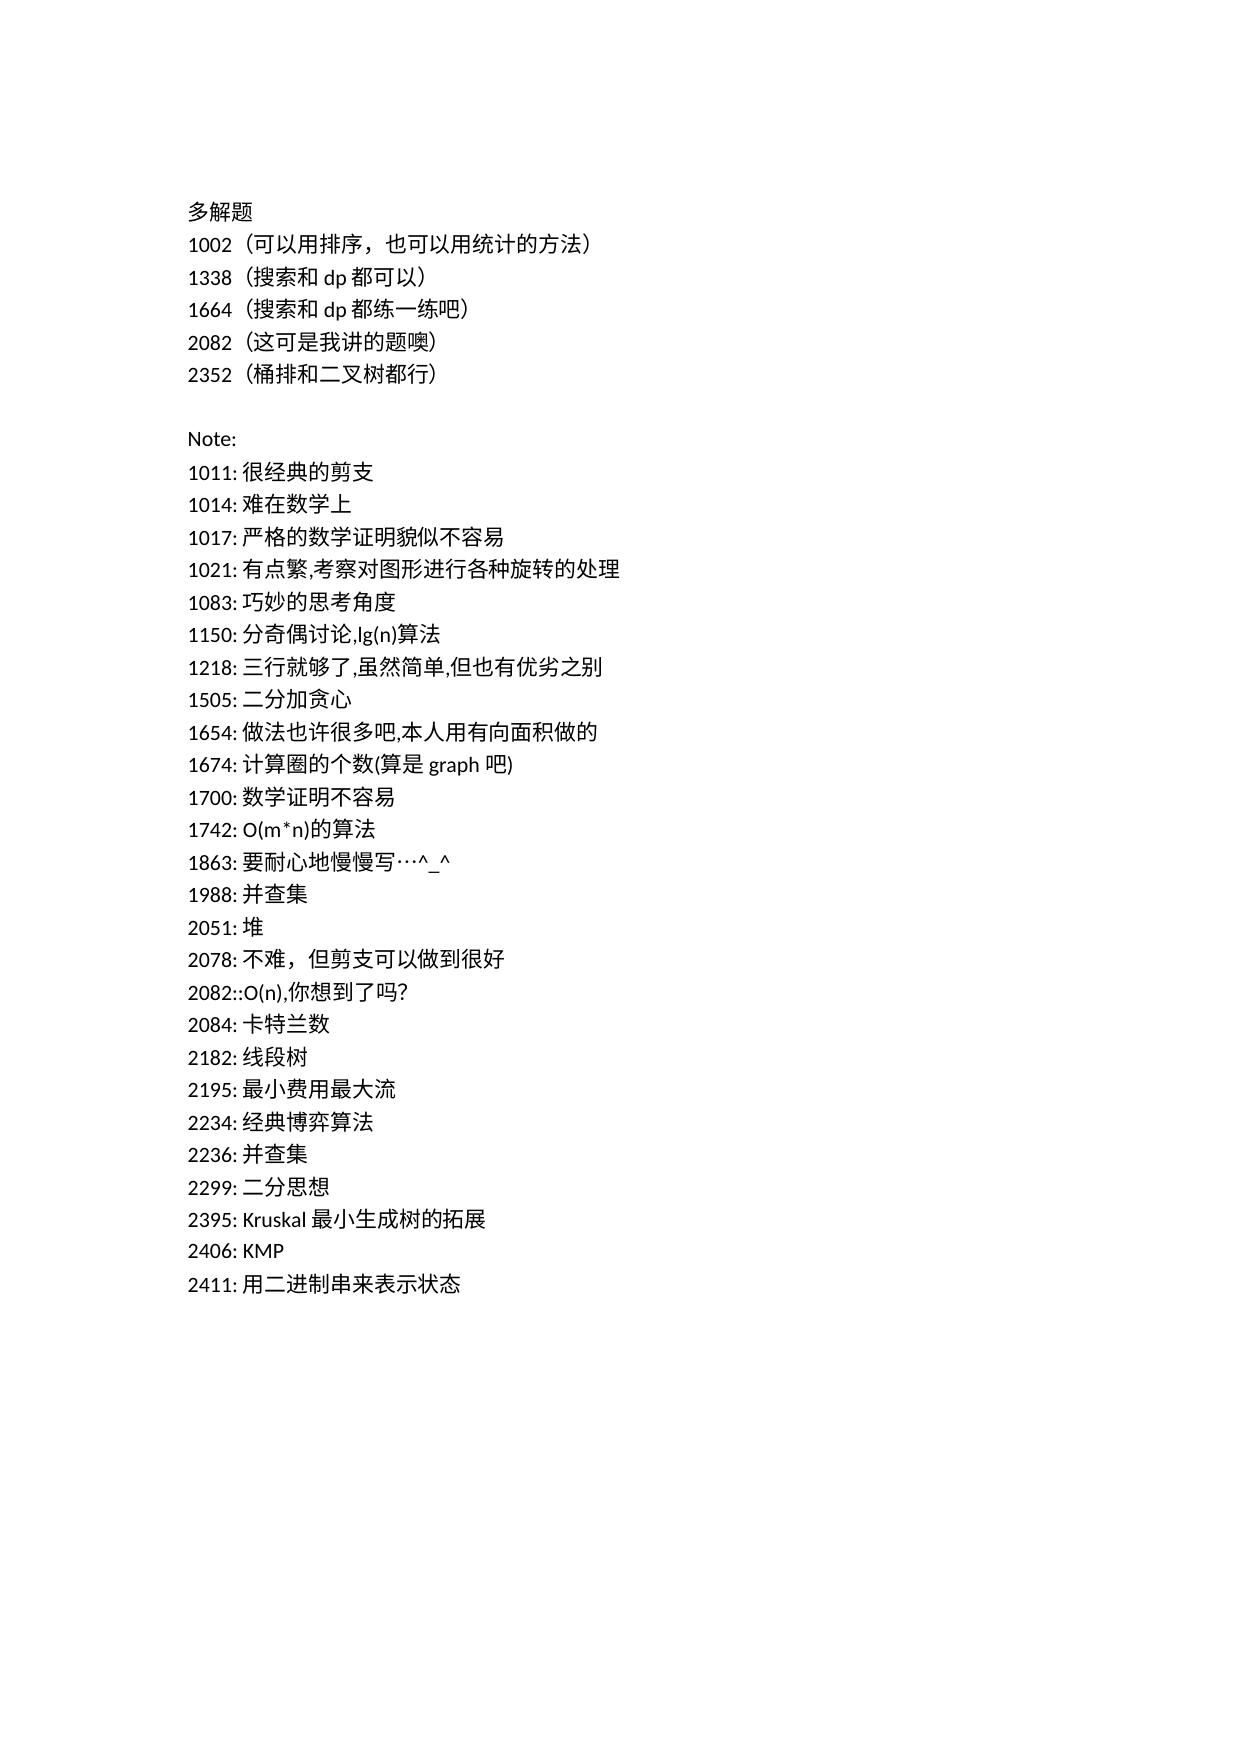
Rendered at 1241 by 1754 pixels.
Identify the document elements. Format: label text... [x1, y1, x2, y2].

text 1002（可以用排序，也可以用统计的方法） [187, 227, 1053, 259]
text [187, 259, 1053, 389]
text 多解题 [187, 194, 1053, 227]
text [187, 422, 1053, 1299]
